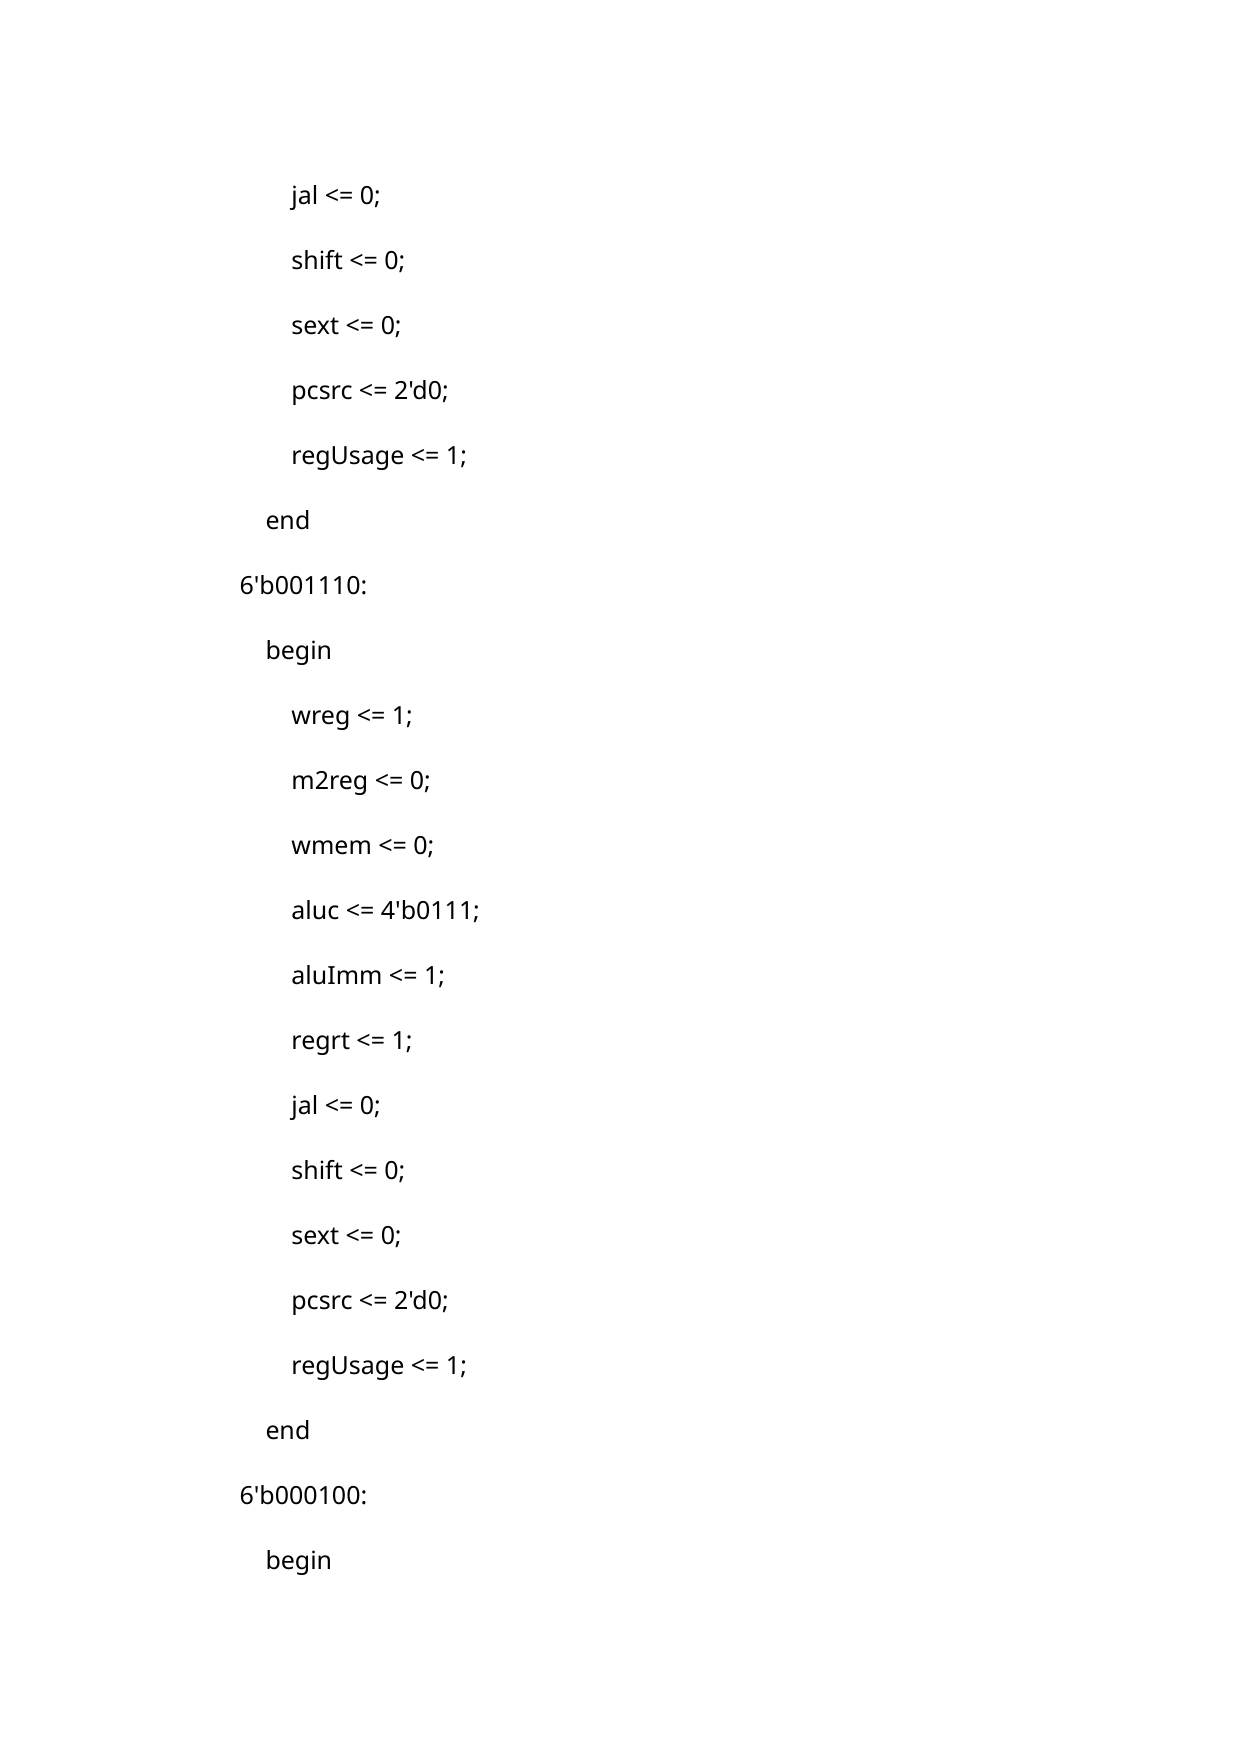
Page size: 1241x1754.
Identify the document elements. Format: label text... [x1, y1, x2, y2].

text sext <= 0; [187, 1202, 1053, 1267]
text aluc <= 4'b0111; [187, 877, 1053, 942]
text begin [187, 1527, 1053, 1592]
text 6'b000100: [187, 1462, 1053, 1527]
text sext <= 0; [187, 292, 1053, 357]
text jal <= 0; [187, 1072, 1053, 1137]
text 6'b001110: [187, 552, 1053, 617]
text end [187, 1397, 1053, 1462]
text shift <= 0; [187, 227, 1053, 292]
text wmem <= 0; [187, 812, 1053, 877]
text end [187, 487, 1053, 552]
text pcsrc <= 2'd0; [187, 1267, 1053, 1332]
text regUsage <= 1; [187, 1332, 1053, 1397]
text shift <= 0; [187, 1137, 1053, 1202]
text pcsrc <= 2'd0; [187, 357, 1053, 422]
text begin [187, 617, 1053, 682]
text jal <= 0; [187, 162, 1053, 227]
text regUsage <= 1; [187, 422, 1053, 487]
text wreg <= 1; [187, 682, 1053, 747]
text regrt <= 1; [187, 1007, 1053, 1072]
text aluImm <= 1; [187, 942, 1053, 1007]
text m2reg <= 0; [187, 747, 1053, 812]
